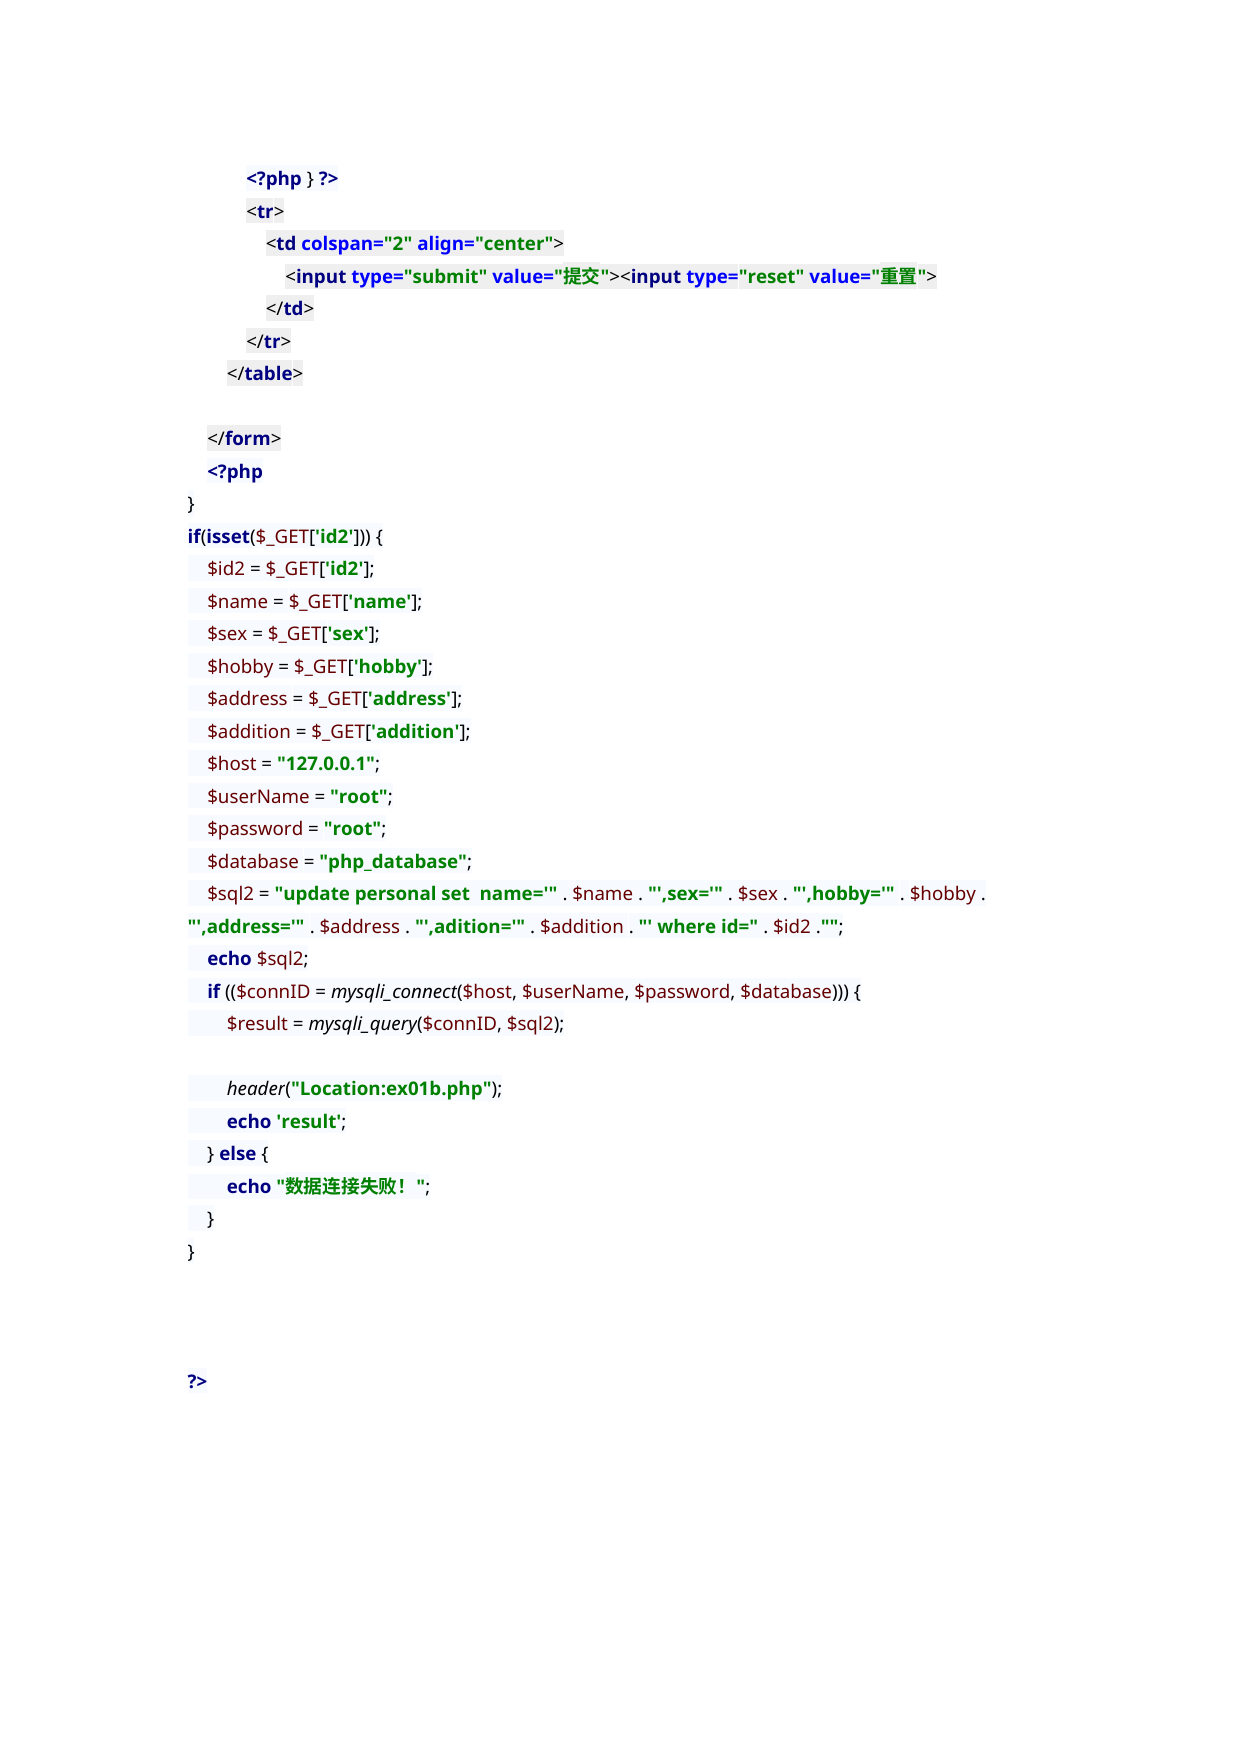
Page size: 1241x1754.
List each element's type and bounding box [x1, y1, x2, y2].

text [187, 162, 1053, 1397]
